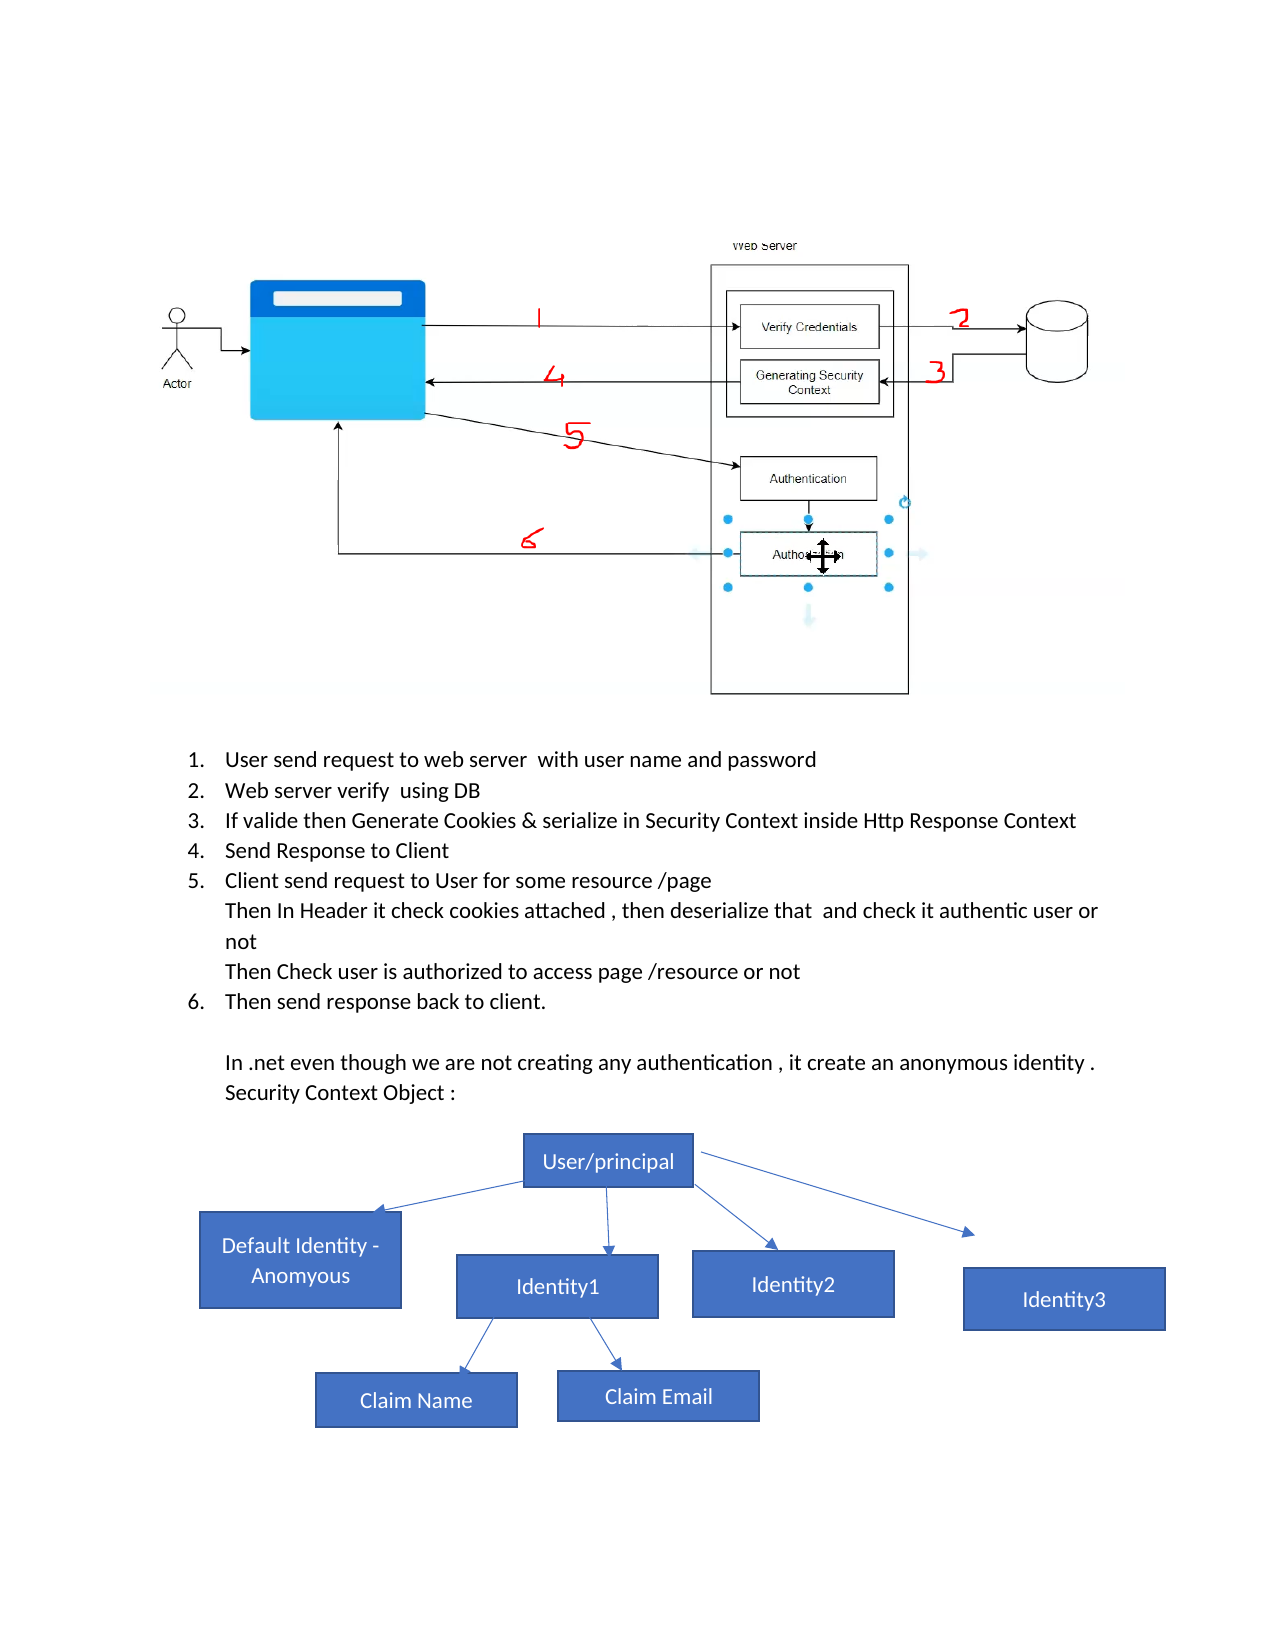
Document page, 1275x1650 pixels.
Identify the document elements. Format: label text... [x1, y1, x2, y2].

list If valide then Generate Cookies & serialize in Security Context inside Http Response Context [187, 806, 1125, 834]
list Security Context Object : [225, 1078, 1125, 1106]
list Then In Header it check cookies attached , then deserialize that and check it authentic user or not [225, 897, 1125, 955]
list Send Response to Client [187, 836, 1125, 864]
list User send request to web server with user name and password [187, 746, 1125, 774]
list Client send request to User for some resource /page [187, 866, 1125, 894]
list Then Check user is authorized to access page /resource or not [225, 957, 1125, 985]
list Then send response back to client. [187, 987, 1125, 1015]
list In .net even though we are not creating any authentication , it create an anonymous identity . [225, 1048, 1125, 1076]
picture [150, 243, 1125, 727]
list Web server verify using DB [187, 776, 1125, 804]
